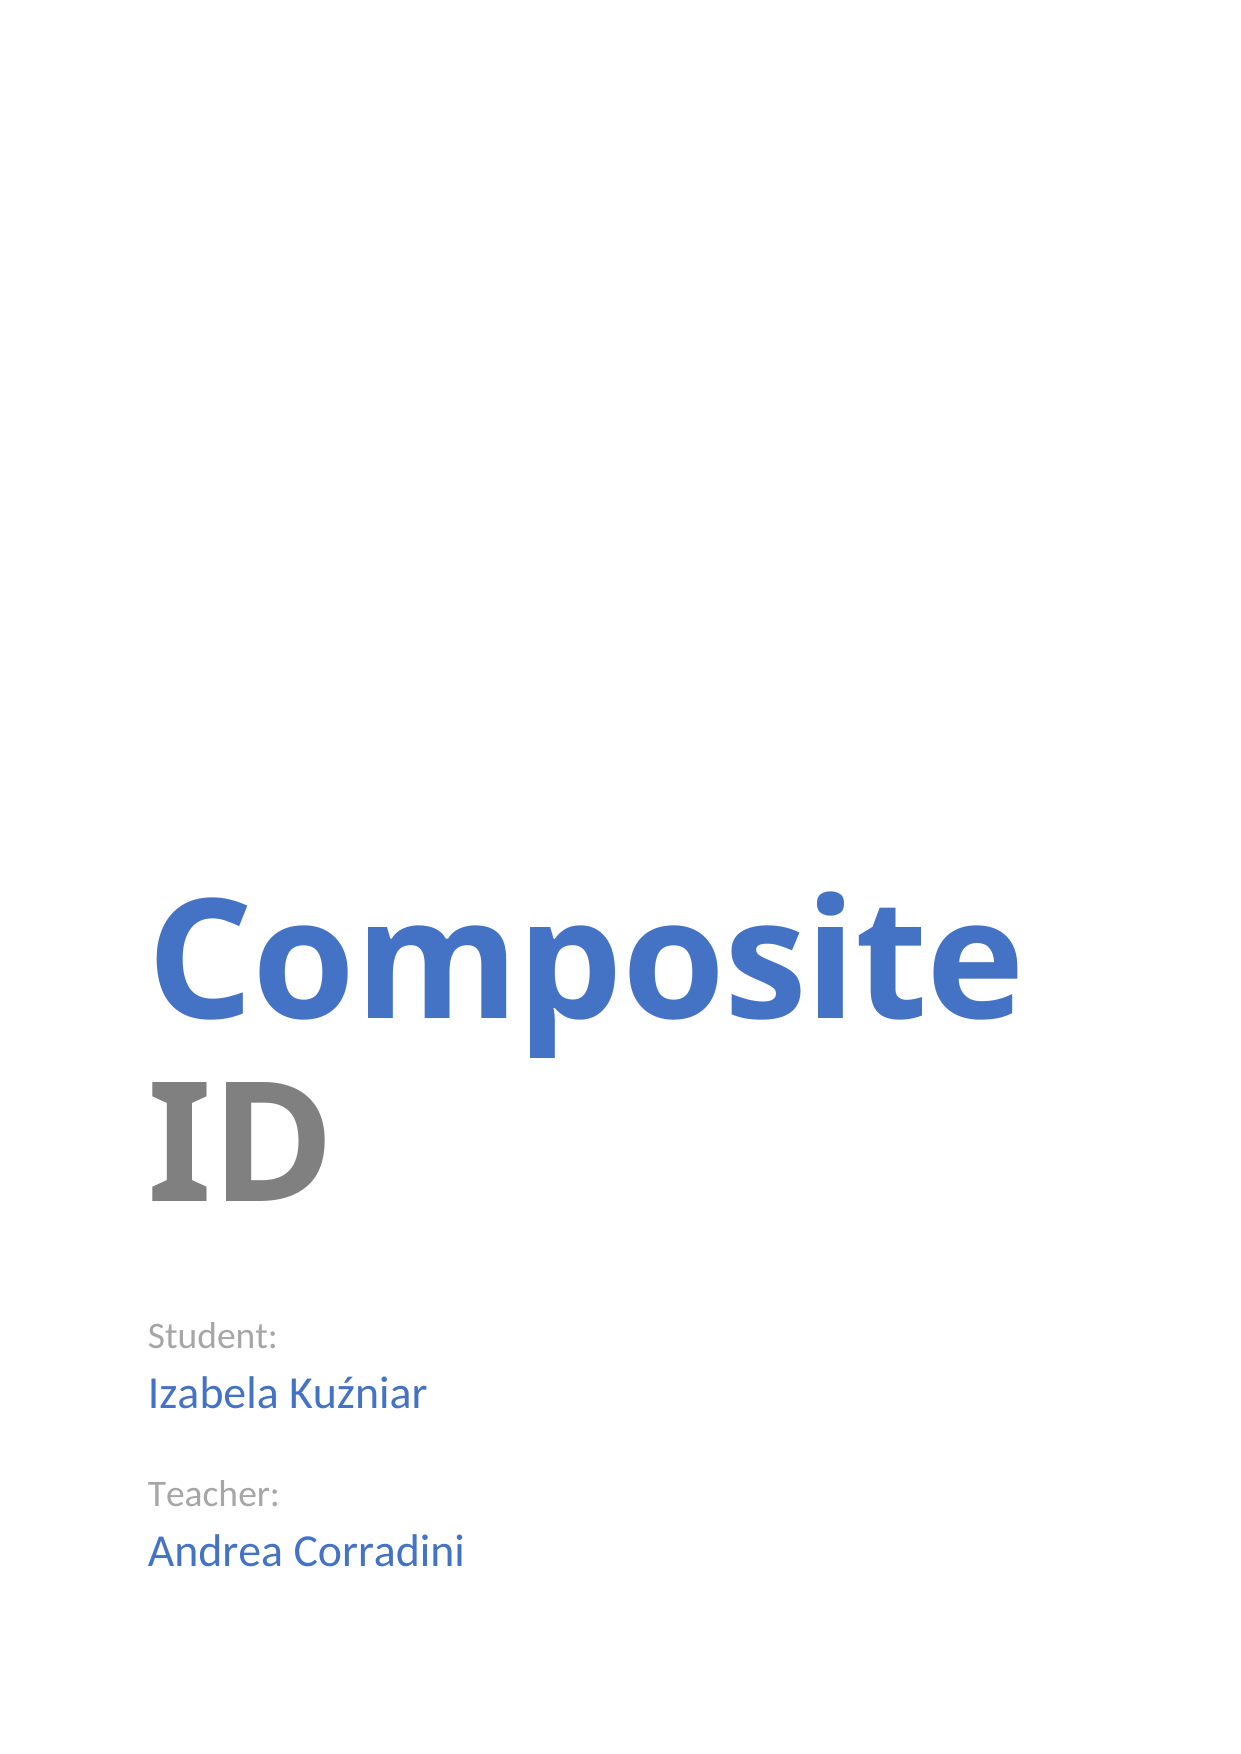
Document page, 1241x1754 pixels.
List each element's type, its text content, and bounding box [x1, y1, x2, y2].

text Andrea Corradini [148, 1522, 1093, 1578]
title Composite ID [148, 864, 1093, 1250]
text Izabela Kuźniar [148, 1364, 1093, 1420]
